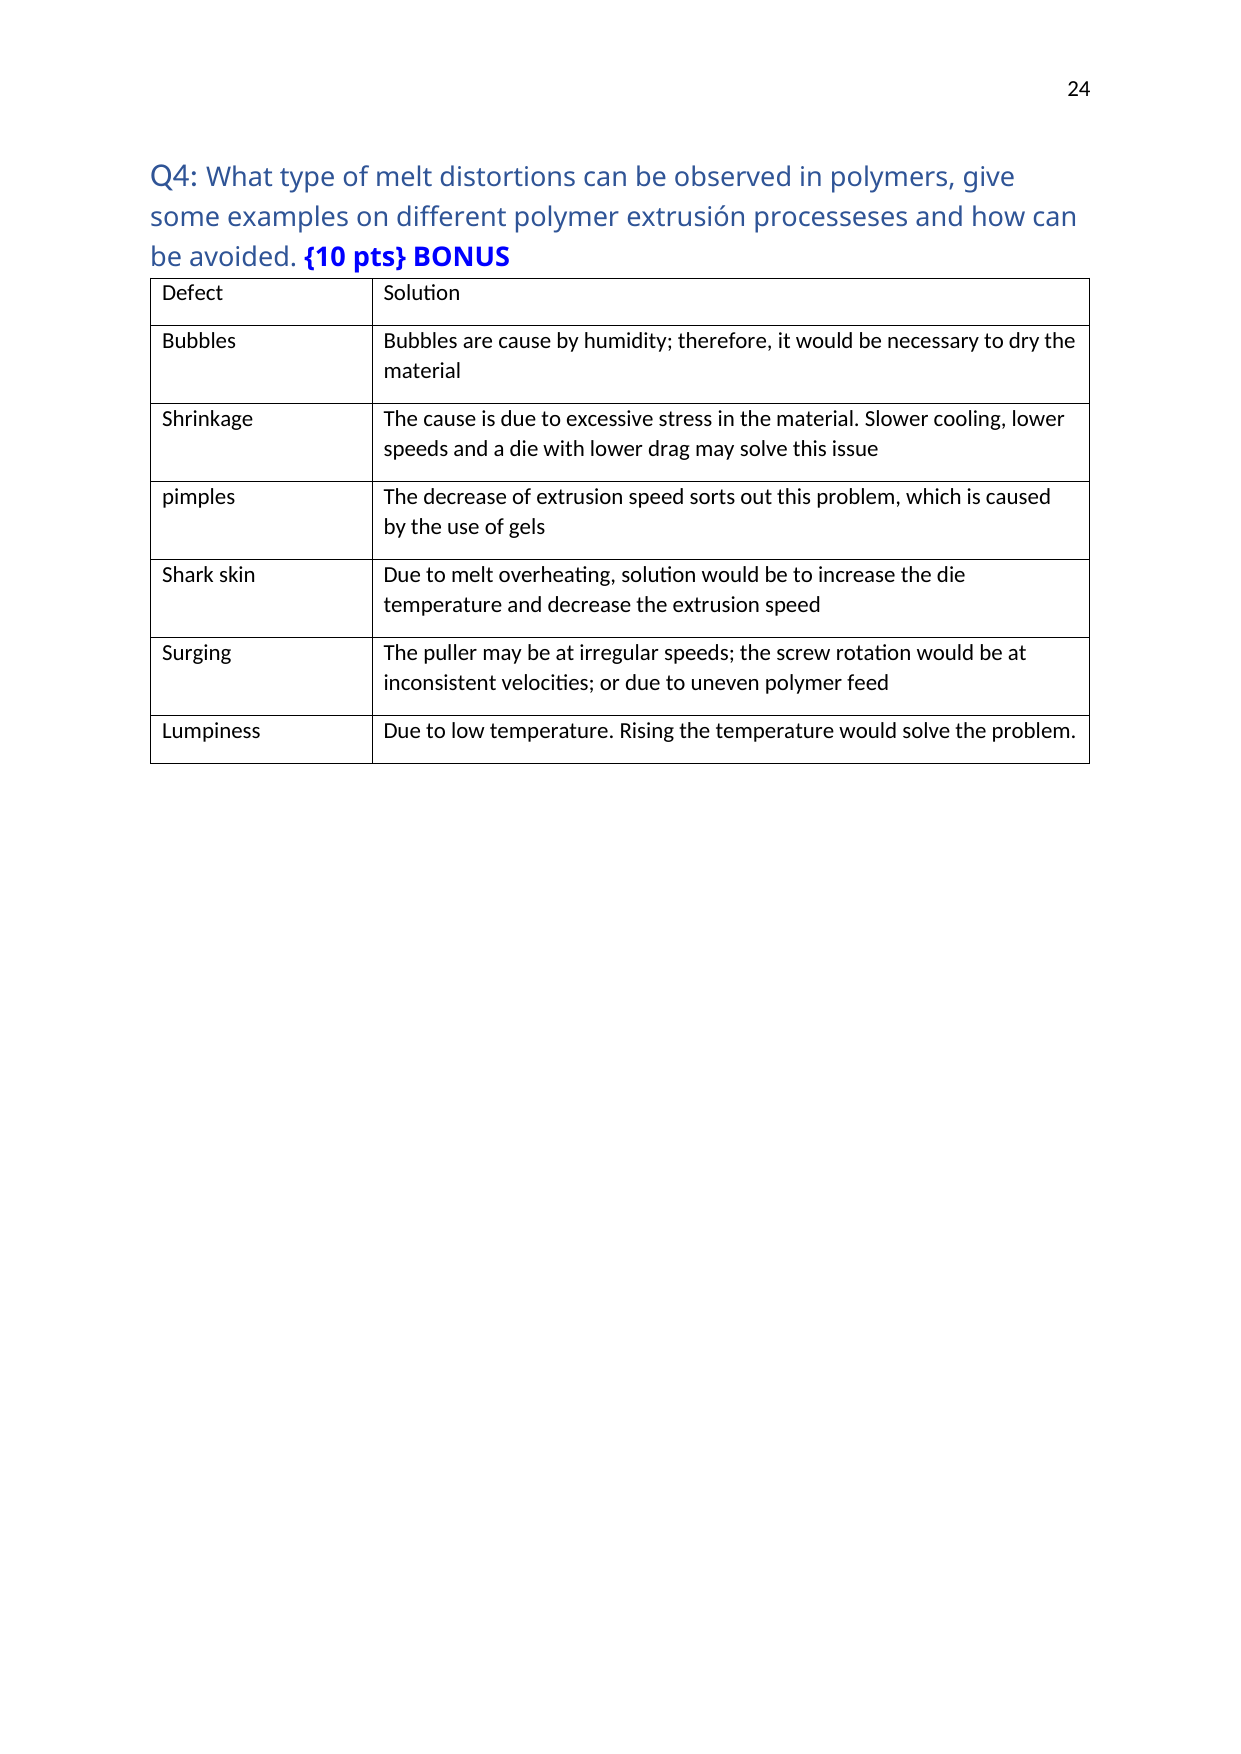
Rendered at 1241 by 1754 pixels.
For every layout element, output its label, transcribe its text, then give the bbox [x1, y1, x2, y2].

table_cell Lumpiness [151, 716, 372, 763]
table_cell Surging [151, 638, 372, 715]
table_header Defect [151, 279, 372, 325]
table_cell Bubbles [151, 326, 372, 403]
table_cell Shrinkage [151, 404, 372, 481]
table_cell Bubbles are cause by humidity; therefore, it would be necessary to dry the material [373, 326, 1089, 403]
table_cell Shark skin [151, 560, 372, 637]
table_cell The cause is due to excessive stress in the material. Slower cooling, lower speeds and a die with lower drag may solve this issue [373, 404, 1089, 481]
table_cell pimples [151, 482, 372, 559]
table_cell Due to low temperature. Rising the temperature would solve the problem. [373, 716, 1089, 763]
table_cell Due to melt overheating, solution would be to increase the die temperature and decrease the extrusion speed [373, 560, 1089, 637]
table_cell The decrease of extrusion speed sorts out this problem, which is caused by the use of gels [373, 482, 1089, 559]
subtitle Q4: What type of melt distortions can be observed in polymers, give some examples on different polymer extrusión processeses and how can be avoided. {10 pts} BONUS [150, 154, 1090, 274]
table_cell The puller may be at irregular speeds; the screw rotation would be at inconsistent velocities; or due to uneven polymer feed [373, 638, 1089, 715]
table_header Solution [373, 279, 1089, 325]
